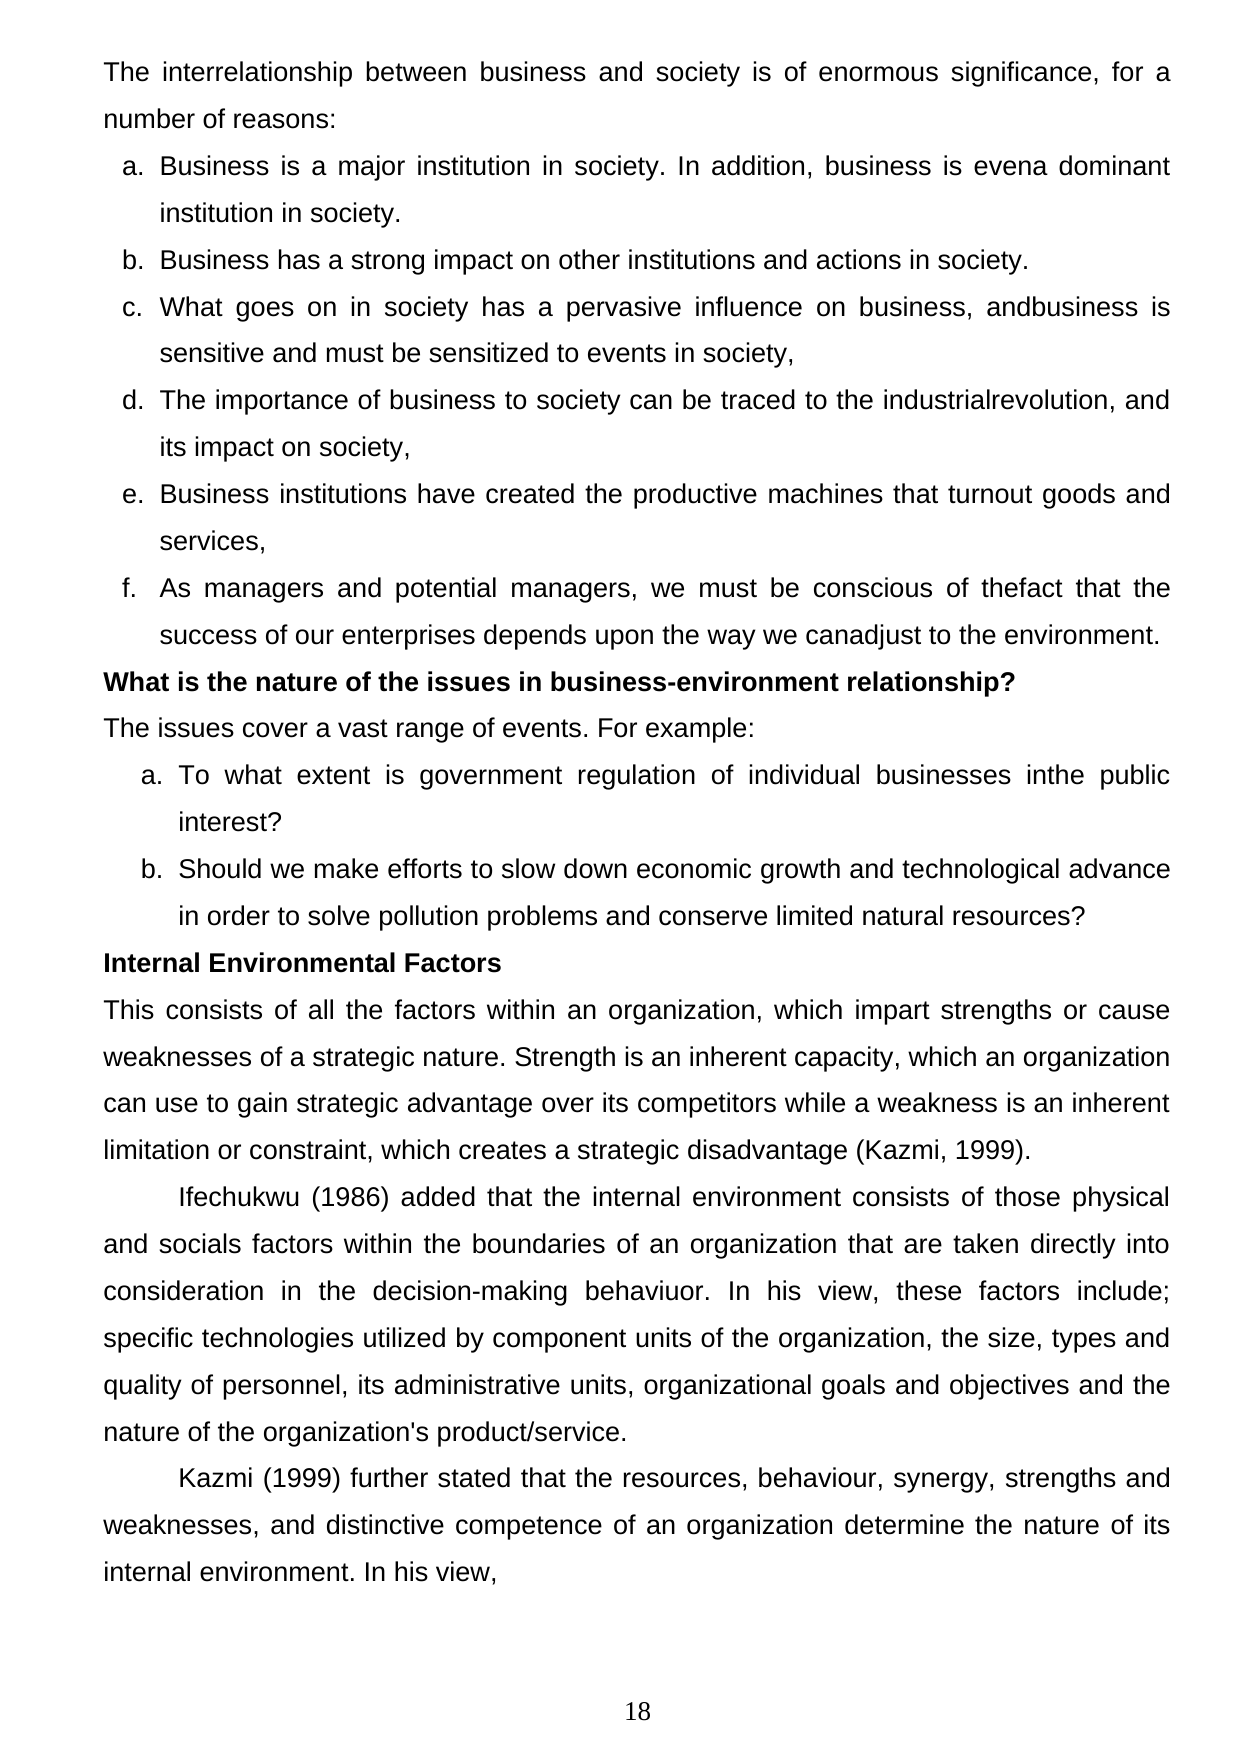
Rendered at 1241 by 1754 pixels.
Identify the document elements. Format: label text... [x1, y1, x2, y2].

list Business has a strong impact on other institutions and actions in society. [122, 244, 1172, 275]
list The importance of business to society can be traced to the industrialrevolution, and its impact on society, [122, 384, 1172, 462]
list To what extent is government regulation of individual businesses inthe public interest? [141, 759, 1172, 837]
list As managers and potential managers, we must be conscious of thefact that the success of our enterprises depends upon the way we canadjust to the environment. [122, 572, 1172, 650]
text Internal Environmental Factors [103, 947, 1172, 978]
text The issues cover a vast range of events. For example: [103, 712, 1172, 744]
text This consists of all the factors within an organization, which impart strengths or cause weaknesses of a strategic nature. Strength is an inherent capacity, which an organization can use to gain strategic advantage over its competitors while a weakness is an inherent limitation or constraint, which creates a strategic disadvantage (Kazmi, 1999). [103, 994, 1172, 1166]
text Kazmi (1999) further stated that the resources, behaviour, synergy, strengths and weaknesses, and distinctive competence of an organization determine the nature of its internal environment. In his view, [103, 1462, 1172, 1587]
list Business institutions have created the productive machines that turnout goods and services, [122, 478, 1172, 556]
text What is the nature of the issues in business-environment relationship? [103, 666, 1172, 697]
list Should we make efforts to slow down economic growth and technological advance in order to solve pollution problems and conserve limited natural resources? [141, 853, 1172, 931]
text The interrelationship between business and society is of enormous significance, for a number of reasons: [103, 56, 1172, 134]
list What goes on in society has a pervasive influence on business, andbusiness is sensitive and must be sensitized to events in society, [122, 291, 1172, 369]
text Ifechukwu (1986) added that the internal environment consists of those physical and socials factors within the boundaries of an organization that are taken directly into consideration in the decision-making behaviuor. In his view, these factors include; specific technologies utilized by component units of the organization, the size, types and quality of personnel, its administrative units, organizational goals and objectives and the nature of the organization's product/service. [103, 1181, 1172, 1447]
list Business is a major institution in society. In addition, business is evena dominant institution in society. [122, 150, 1172, 228]
